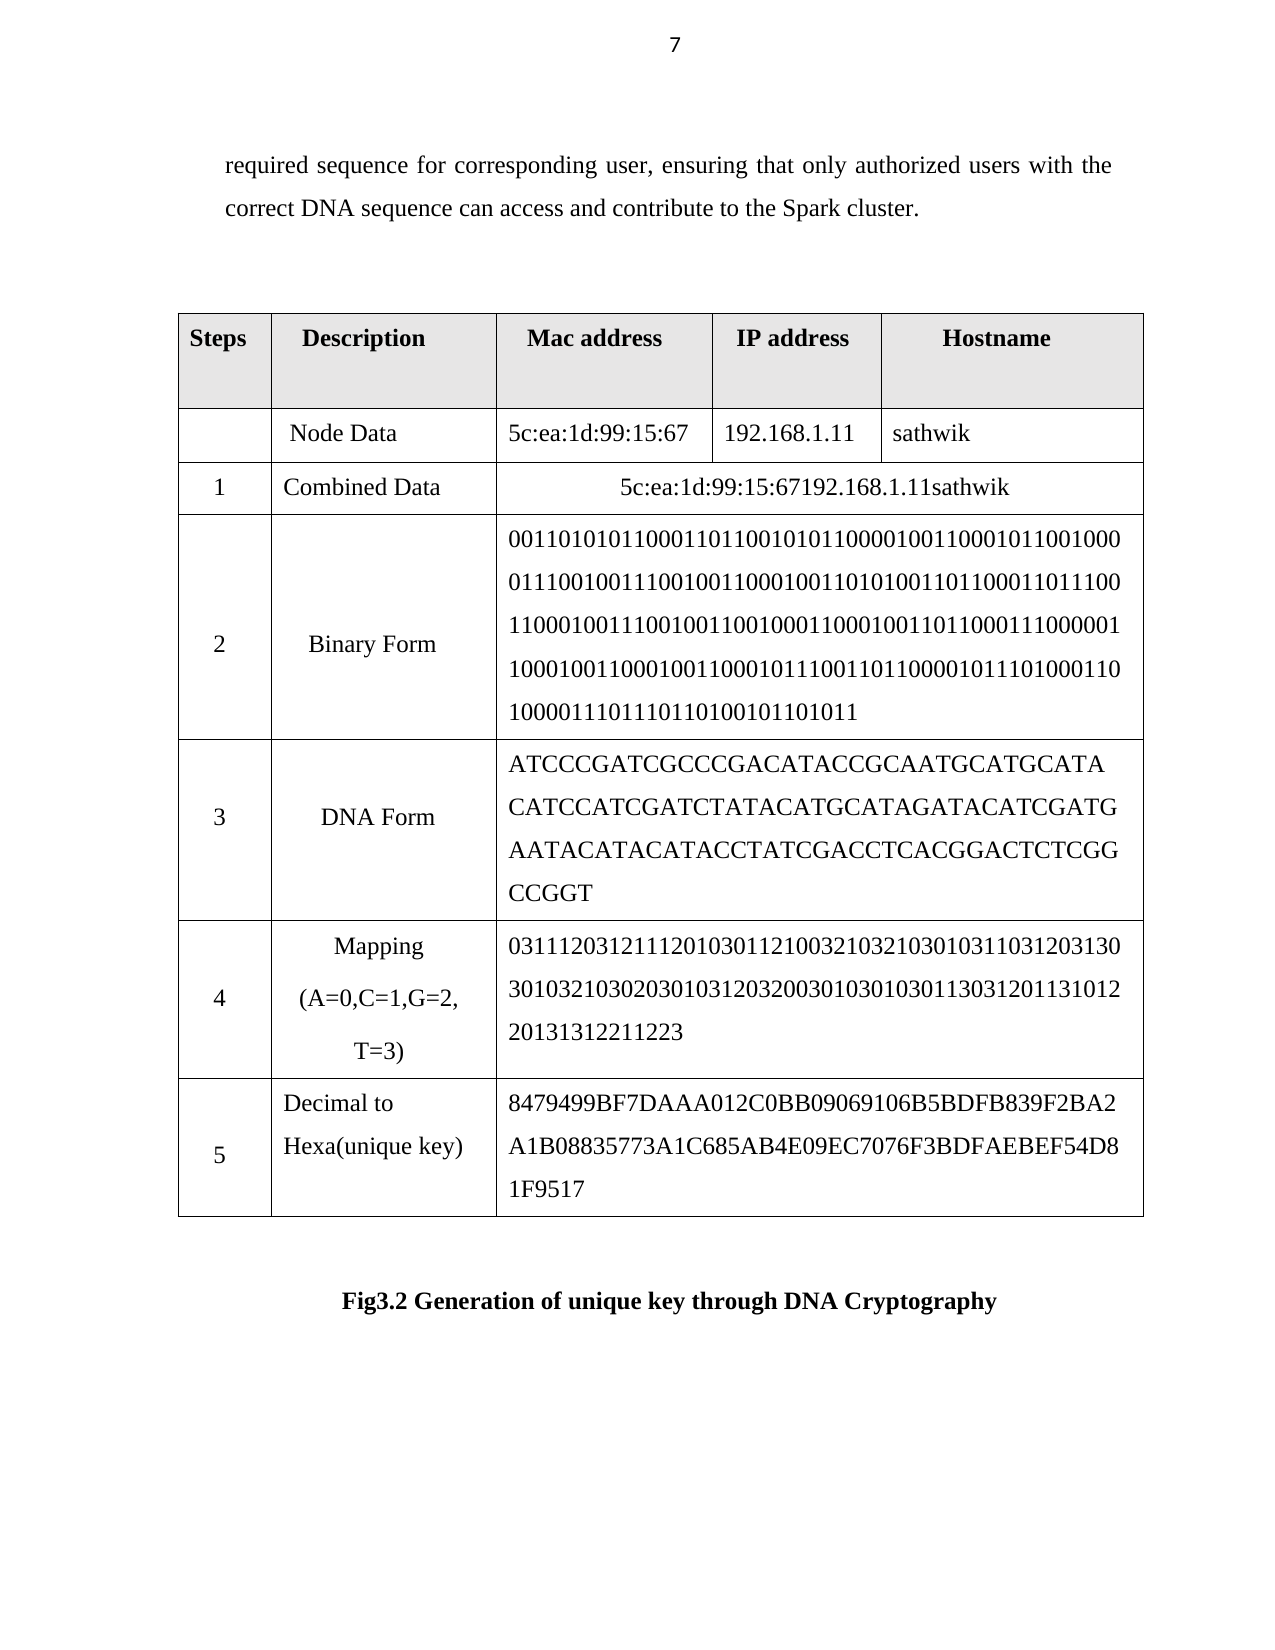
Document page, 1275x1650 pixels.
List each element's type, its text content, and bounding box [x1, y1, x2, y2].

table_header Steps [179, 314, 271, 408]
table_header Hostname [882, 314, 1143, 408]
table_cell 5 [179, 1079, 271, 1216]
table_header Mac address [497, 314, 712, 408]
table_cell Mapping (A=0,C=1,G=2, T=3) [272, 921, 496, 1078]
table_cell Combined Data [272, 463, 496, 514]
table_cell 192.168.1.11 [713, 409, 881, 462]
table_cell Decimal to Hexa(unique key) [272, 1079, 496, 1216]
table_cell Binary Form [272, 515, 496, 739]
table_cell 2 [179, 515, 271, 739]
table_cell 8479499BF7DAAA012C0BB09069106B5BDFB839F2BA2A1B08835773A1C685AB4E09EC7076F3BDFAEBEF54D81F9517 [497, 1079, 1143, 1216]
table_cell 5c:ea:1d:99:15:67 [497, 409, 712, 462]
table_cell [179, 409, 271, 462]
table_cell 00110101011000110110010101100001001100010110010000111001001110010011000100110101001101100011011100110001001110010011001000110001001101100011100000110001001100010011000101110011011000010111010001101000011101110110100101101011 [497, 515, 1143, 739]
table_header Description [272, 314, 496, 408]
text Fig3.2 Generation of unique key through DNA Cryptography [225, 1286, 1114, 1315]
table_header IP address [713, 314, 881, 408]
table_cell sathwik [882, 409, 1143, 462]
table_cell 1 [179, 463, 271, 514]
table_cell ATCCCGATCGCCCGACATACCGCAATGCATGCATACATCCATCGATCTATACATGCATAGATACATCGATGAATACATACATACCTATCGACCTCACGGACTCTCGGCCGGT [497, 740, 1143, 920]
table_cell 4 [179, 921, 271, 1078]
table_cell 5c:ea:1d:99:15:67192.168.1.11sathwik [497, 463, 1143, 514]
table_cell 0311120312111201030112100321032103010311031203130301032103020301031203200301030103011303120113101220131312211223 [497, 921, 1143, 1078]
table_cell Node Data [272, 409, 496, 462]
table_cell DNA Form [272, 740, 496, 920]
table_cell 3 [179, 740, 271, 920]
